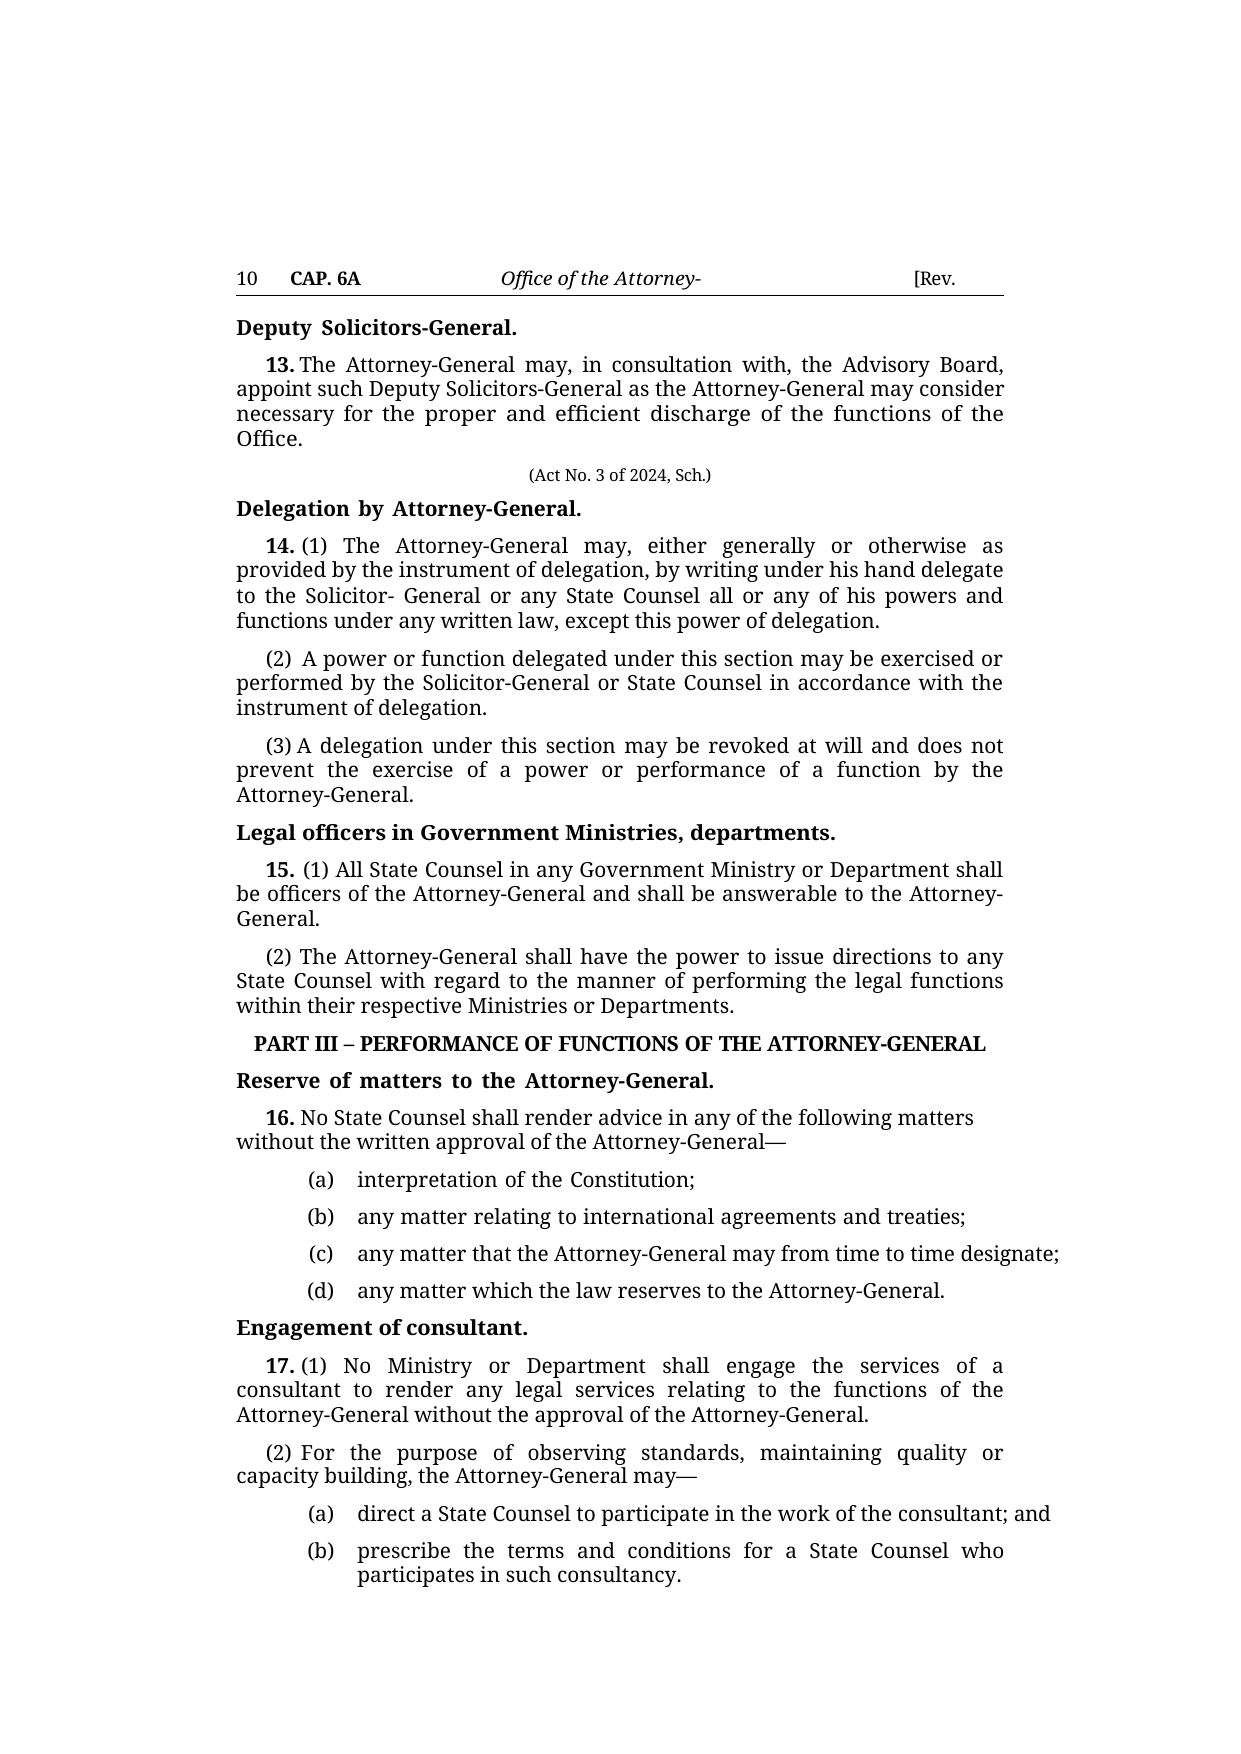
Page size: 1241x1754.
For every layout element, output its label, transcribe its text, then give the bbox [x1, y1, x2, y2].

list The Attorney-General may, in consultation with, the Advisory Board, appoint such Deputy Solicitors-General as the Attorney-General may consider necessary for the proper and efﬁcient discharge of the functions of the Ofﬁce. [236, 353, 1004, 453]
list any matter that the Attorney-General may from time to time designate; [309, 1239, 1065, 1268]
subtitle Reserve of matters to the Attorney-General. [236, 1066, 1065, 1094]
list any matter relating to international agreements and treaties; [307, 1202, 1065, 1230]
list A power or function delegated under this section may be exercised or performed by the Solicitor-General or State Counsel in accordance with the instrument of delegation. [236, 646, 1004, 721]
subtitle Deputy Solicitors-General. [236, 313, 1065, 342]
list A delegation under this section may be revoked at will and does not prevent the exercise of a power or performance of a function by the Attorney-General. [236, 733, 1004, 808]
list any matter which the law reserves to the Attorney-General. [307, 1276, 1065, 1305]
subtitle Engagement of consultant. [236, 1313, 1065, 1342]
text (2) The Attorney-General shall have the power to issue directions to any State Counsel with regard to the manner of performing the legal functions within their respective Ministries or Departments. [236, 944, 1004, 1019]
list No State Counsel shall render advice in any of the following matters without the written approval of the Attorney-General— [236, 1105, 1004, 1156]
list (1) The Attorney-General may, either generally or otherwise as provided by the instrument of delegation, by writing under his hand delegate to the Solicitor- General or any State Counsel all or any of his powers and functions under any written law, except this power of delegation. [236, 534, 1004, 634]
list (1) All State Counsel in any Government Ministry or Department shall be ofﬁcers of the Attorney-General and shall be answerable to the Attorney-General. [236, 857, 1004, 932]
subtitle PART III – PERFORMANCE OF FUNCTIONS OF THE ATTORNEY-GENERAL [180, 1029, 1060, 1057]
list direct a State Counsel to participate in the work of the consultant; and [308, 1499, 1065, 1528]
text (Act No. 3 of 2024, Sch.) [180, 463, 1060, 486]
list For the purpose of observing standards, maintaining quality or capacity building, the Attorney-General may— [236, 1440, 1004, 1490]
list (1) No Ministry or Department shall engage the services of a consultant to render any legal services relating to the functions of the Attorney-General without the approval of the Attorney-General. [236, 1353, 1004, 1428]
subtitle Delegation by Attorney-General. [236, 494, 1065, 523]
list prescribe the terms and conditions for a State Counsel who participates in such consultancy. [307, 1539, 1004, 1589]
subtitle Legal ofﬁcers in Government Ministries, departments. [236, 818, 1065, 846]
list interpretation of the Constitution; [308, 1165, 1065, 1193]
